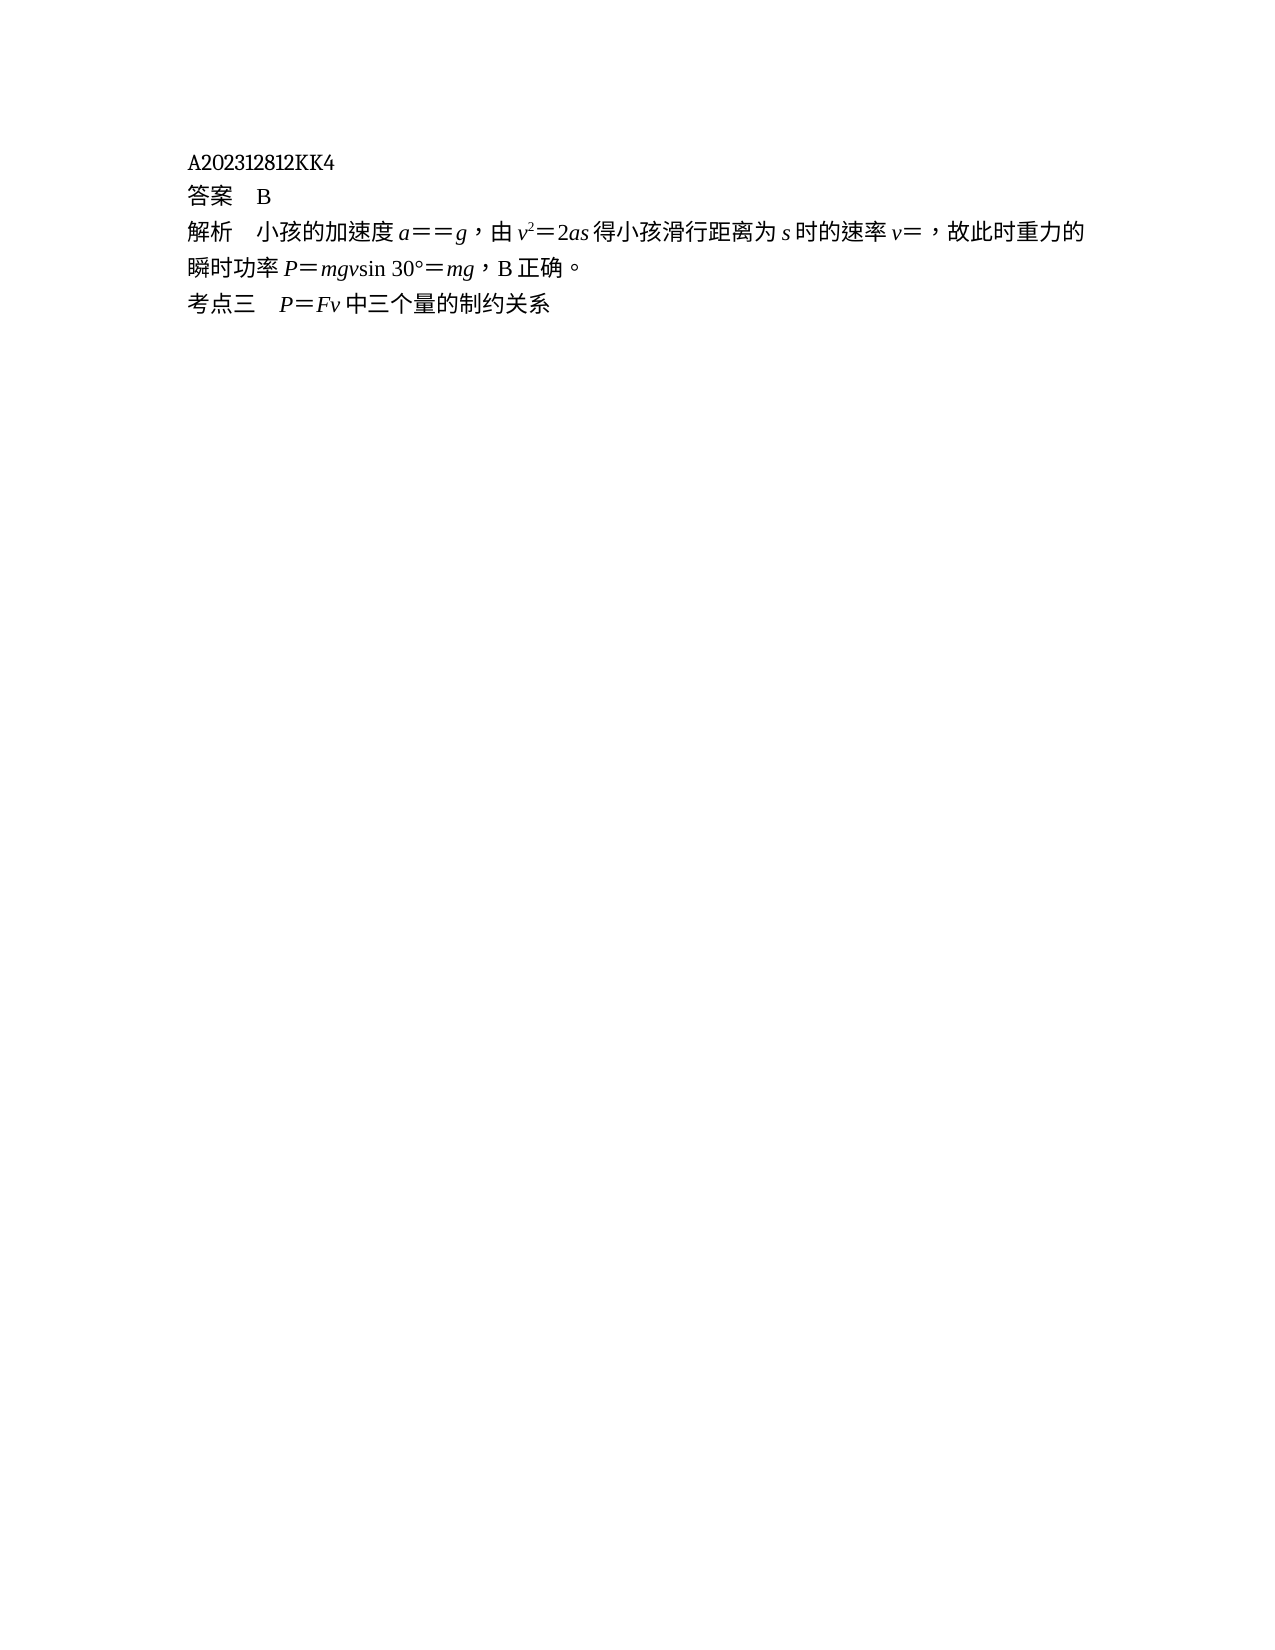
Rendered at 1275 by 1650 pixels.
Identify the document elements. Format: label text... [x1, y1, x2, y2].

text 解析 小孩的加速度a＝＝g，由v2＝2as得小孩滑行距离为s时的速率v＝，故此时重力的瞬时功率P＝mgvsin 30°＝mg，B正确。 [187, 216, 1087, 283]
text 考点三 P＝Fv中三个量的制约关系 [187, 288, 1087, 319]
text 答案 B [187, 180, 1087, 211]
text A202312812KK4 [187, 150, 1087, 176]
